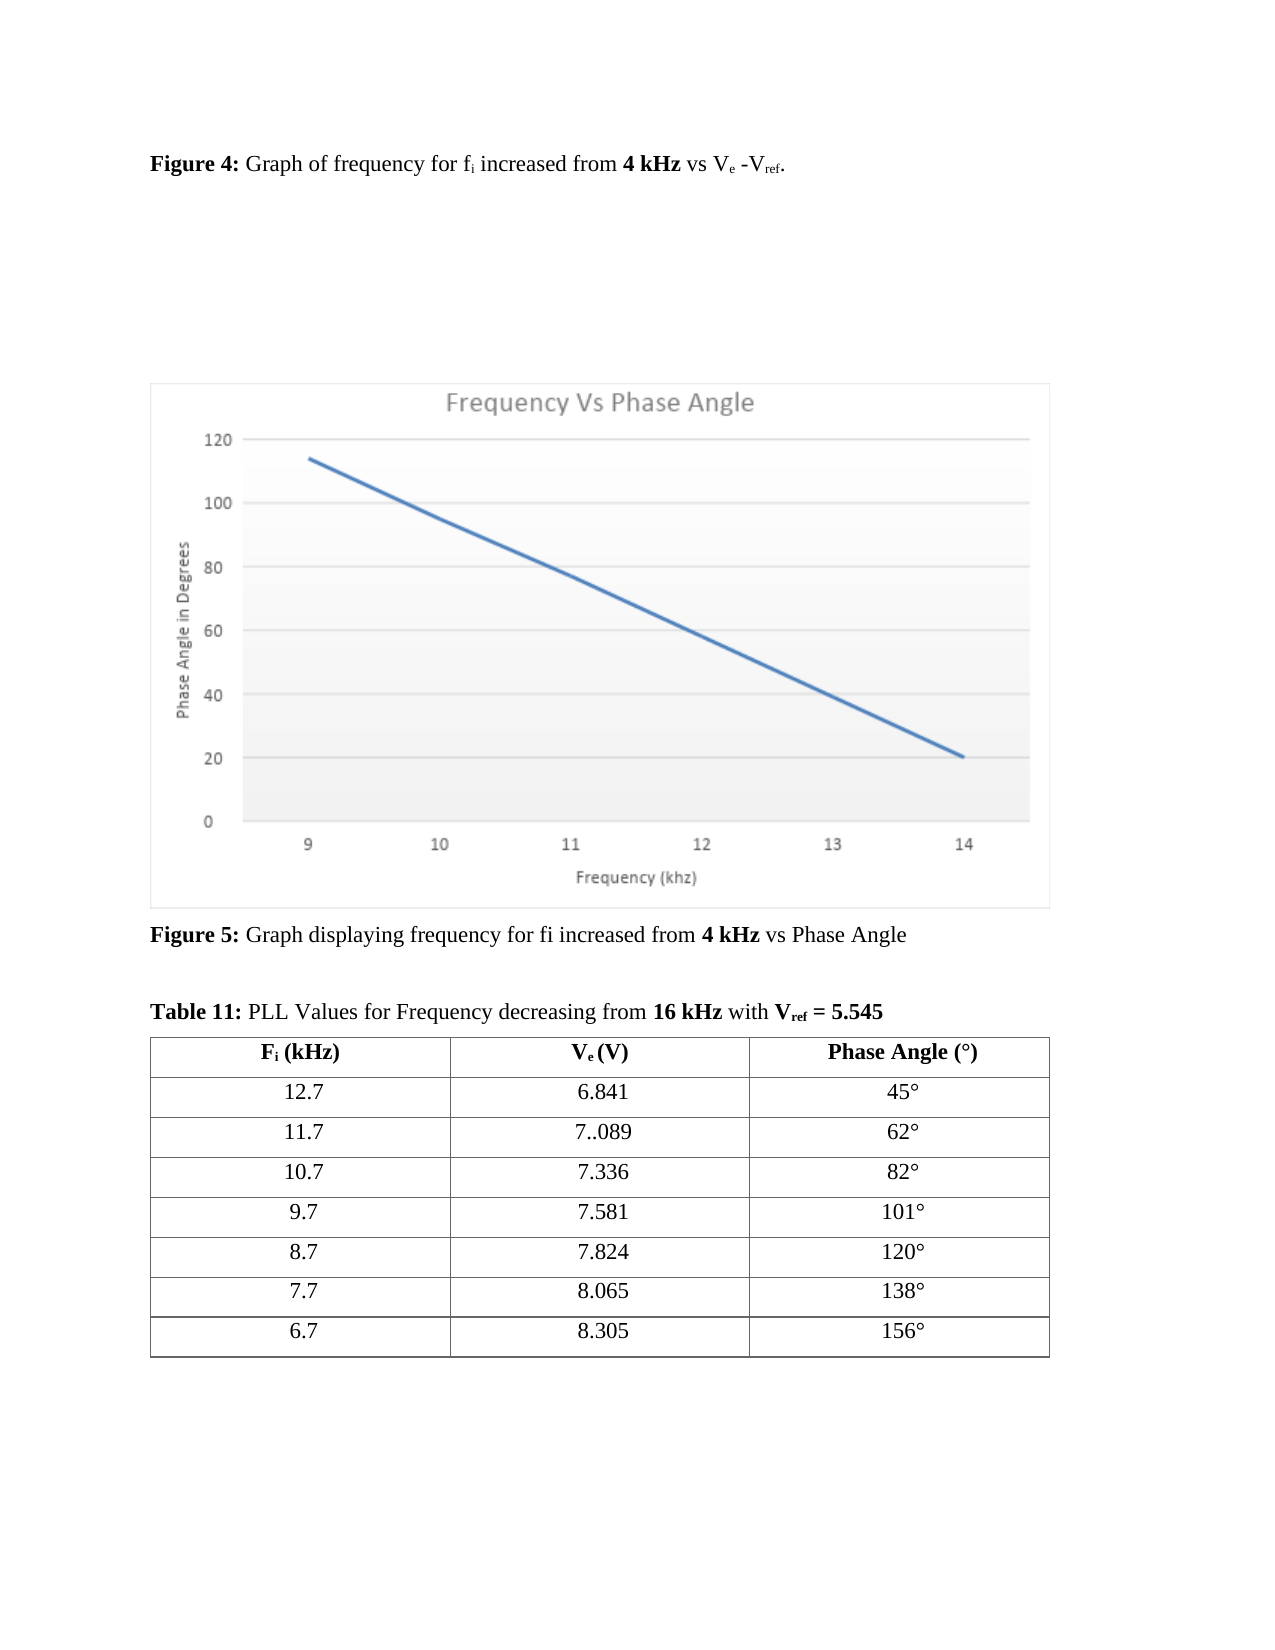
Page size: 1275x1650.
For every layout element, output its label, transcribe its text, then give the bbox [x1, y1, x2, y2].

table_cell 8.305 [451, 1318, 749, 1356]
table_cell 7.824 [451, 1238, 749, 1277]
table_cell 12.7 [151, 1078, 450, 1117]
table_cell 7..089 [451, 1118, 749, 1157]
table_cell 120° [750, 1238, 1049, 1277]
table_header Ve (V) [451, 1038, 749, 1077]
table_cell 101° [750, 1198, 1049, 1237]
table_cell 7.336 [451, 1158, 749, 1197]
table_cell 156° [750, 1318, 1049, 1356]
table_cell 6.7 [151, 1318, 450, 1356]
table_header Phase Angle (°) [750, 1038, 1049, 1077]
table_header Fi (kHz) [151, 1038, 450, 1077]
table_cell 10.7 [151, 1158, 450, 1197]
table_cell 8.7 [151, 1238, 450, 1277]
text Table 11: PLL Values for Frequency decreasing from 16 kHz with Vref = 5.545 [150, 998, 1170, 1025]
table_cell 6.841 [451, 1078, 749, 1117]
table_cell 9.7 [151, 1198, 450, 1237]
table_cell 7.581 [451, 1198, 749, 1237]
table_cell 8.065 [451, 1278, 749, 1316]
table_cell 138° [750, 1278, 1049, 1316]
picture [150, 383, 1050, 909]
table_cell 62° [750, 1118, 1049, 1157]
table_cell 82° [750, 1158, 1049, 1197]
text Figure 4: Graph of frequency for fi increased from 4 kHz vs Ve -Vref. [150, 150, 1170, 176]
table_cell 11.7 [151, 1118, 450, 1157]
table_cell 45° [750, 1078, 1049, 1117]
table_cell 7.7 [151, 1278, 450, 1316]
text Figure 5: Graph displaying frequency for fi increased from 4 kHz vs Phase Angle [150, 921, 1170, 947]
